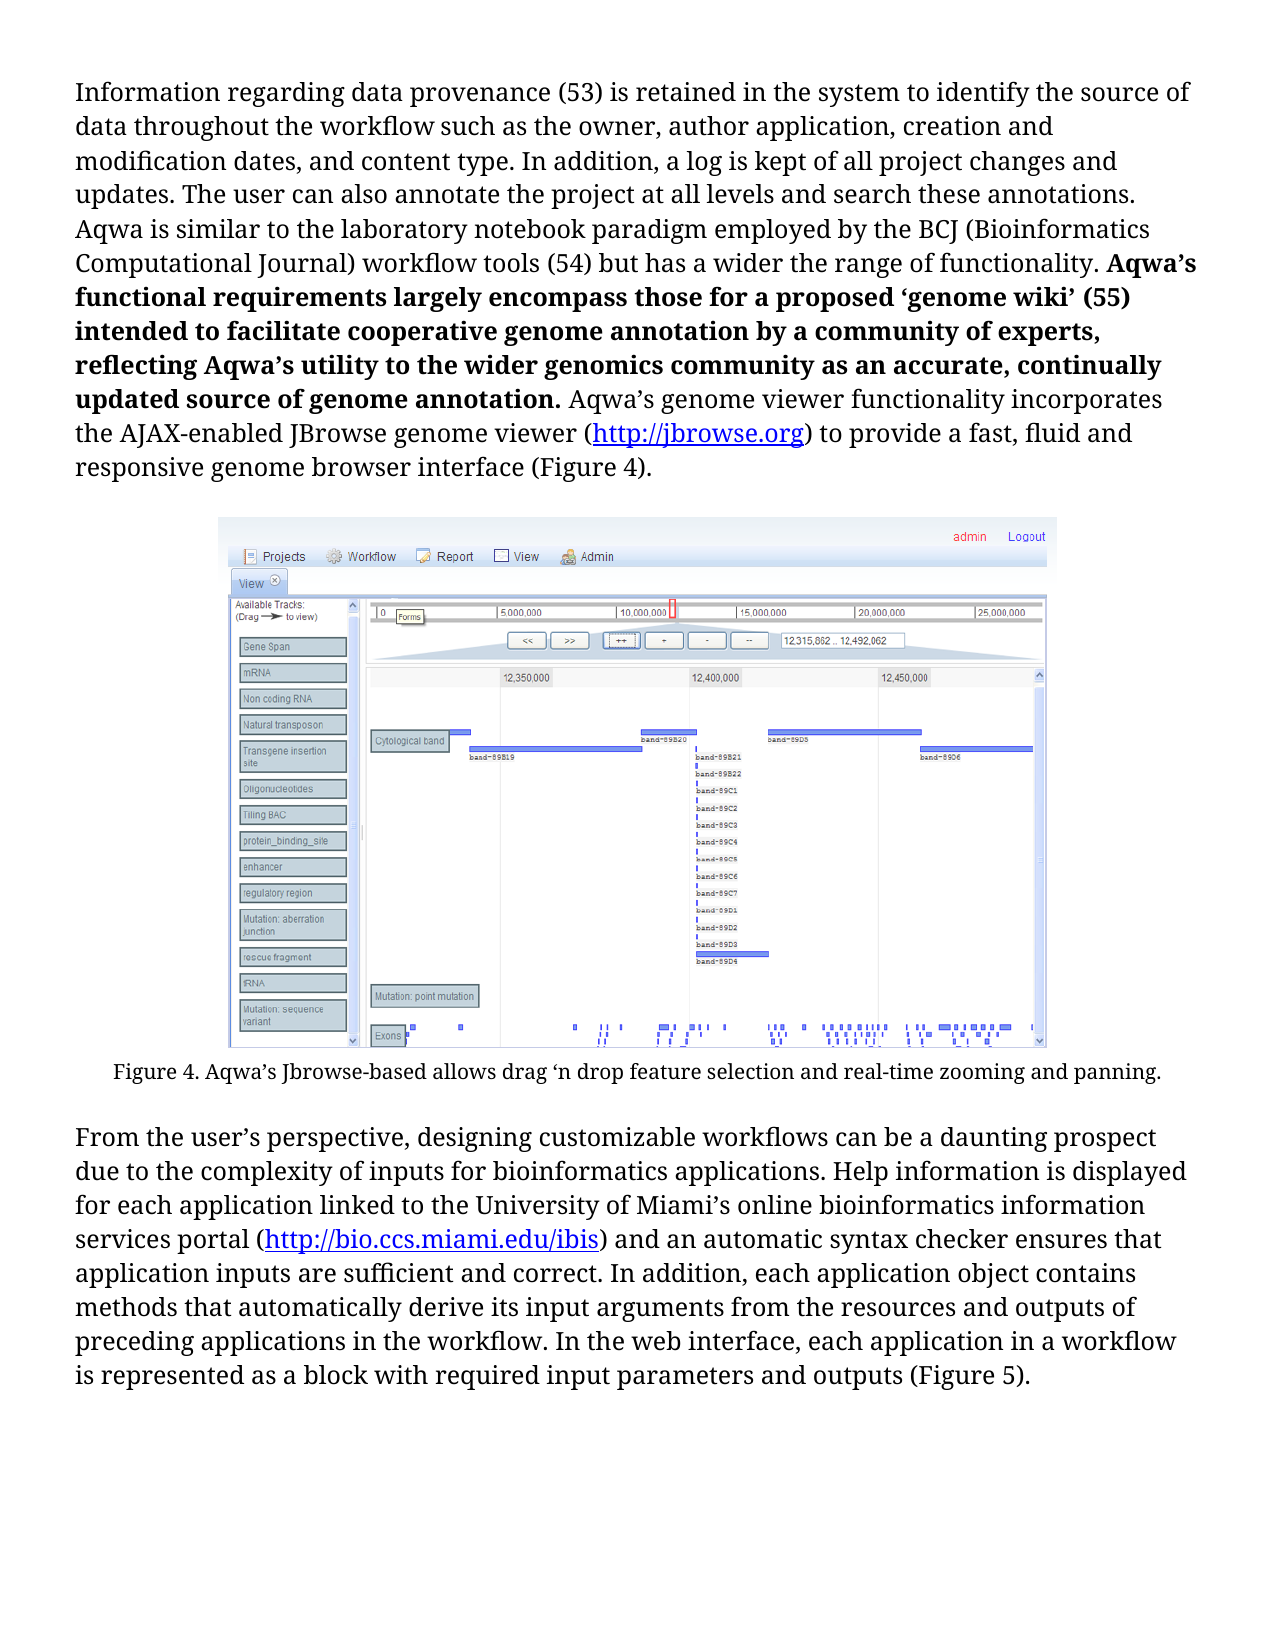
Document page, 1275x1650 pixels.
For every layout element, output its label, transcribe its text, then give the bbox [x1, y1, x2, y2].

text Information regarding data provenance (53) is retained in the system to identify the source of data throughout the workflow such as the owner, author application, creation and modification dates, and content type. In addition, a log is kept of all project changes and updates. The user can also annotate the project at all levels and search these annotations. Aqwa is similar to the laboratory notebook paradigm employed by the BCJ (Bioinformatics Computational Journal) workflow tools (54) but has a wider the range of functionality. Aqwa’s functional requirements largely encompass those for a proposed ‘genome wiki’ (55) intended to facilitate cooperative genome annotation by a community of experts, reflecting Aqwa’s utility to the wider genomics community as an accurate, continually updated source of genome annotation. Aqwa’s genome viewer functionality incorporates the AJAX-enabled JBrowse genome viewer (http://jbrowse.org) to provide a fast, fluid and responsive genome browser interface (Figure 4). [75, 75, 1200, 484]
picture [218, 517, 1057, 1057]
text From the user’s perspective, designing customizable workflows can be a daunting prospect due to the complexity of inputs for bioinformatics applications. Help information is displayed for each application linked to the University of Miami’s online bioinformatics information services portal (http://bio.ccs.miami.edu/ibis) and an automatic syntax checker ensures that application inputs are sufficient and correct. In addition, each application object contains methods that automatically derive its input arguments from the resources and outputs of preceding applications in the workflow. In the web interface, each application in a workflow is represented as a block with required input parameters and outputs (Figure 5). [75, 1119, 1200, 1392]
text Figure 4. Aqwa’s Jbrowse-based allows drag ‘n drop feature selection and real-time zooming and panning. [75, 1057, 1200, 1085]
